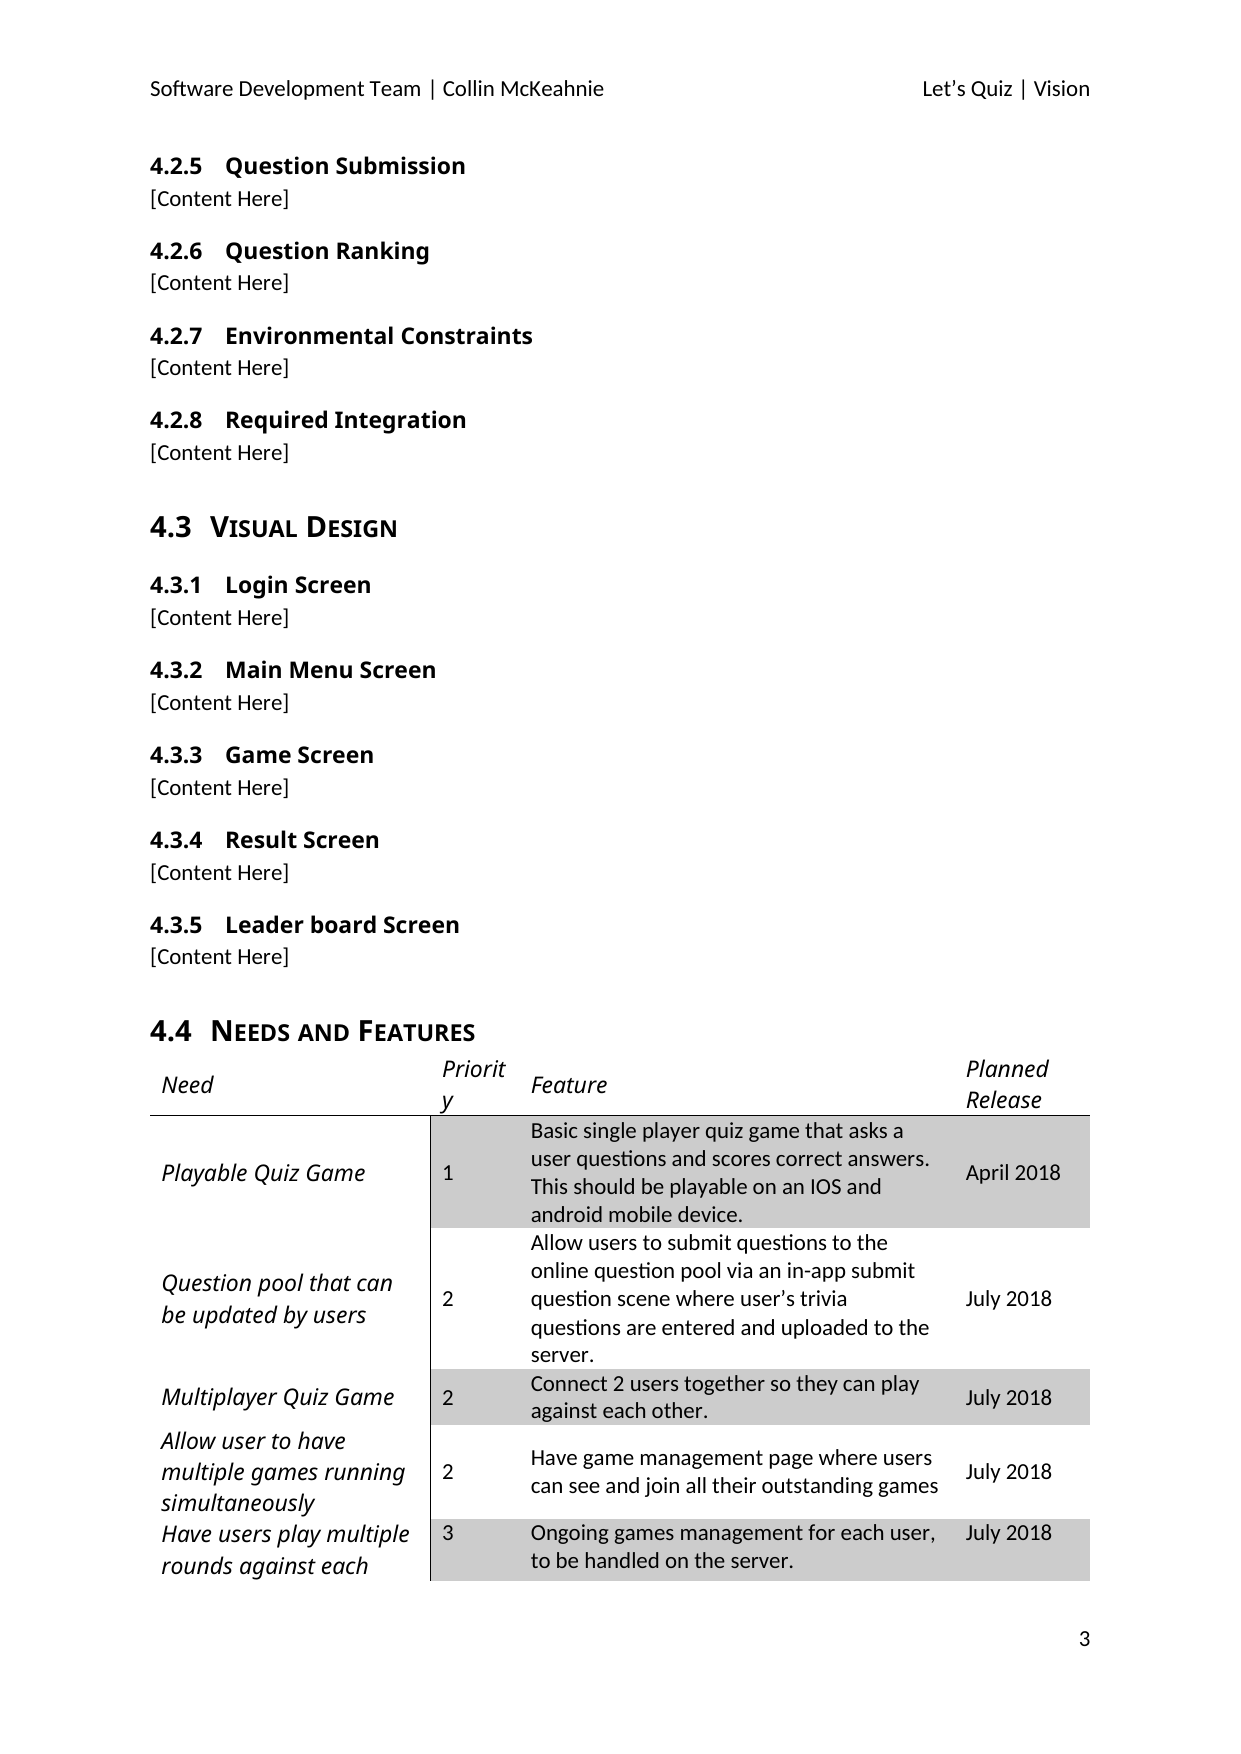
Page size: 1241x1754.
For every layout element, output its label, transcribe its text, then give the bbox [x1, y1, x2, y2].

table_cell 3 [431, 1519, 519, 1581]
text [Content Here] [150, 184, 1090, 212]
table_cell Question pool that can be updated by users [150, 1229, 430, 1369]
table_header Priority [431, 1053, 519, 1115]
table_cell July 2018 [954, 1229, 1090, 1369]
table_cell July 2018 [954, 1425, 1090, 1518]
subtitle Question Submission [150, 150, 1090, 181]
subtitle Game Screen [150, 739, 1090, 770]
subtitle Leader board Screen [150, 909, 1090, 940]
table_cell Connect 2 users together so they can play against each other. [519, 1369, 954, 1425]
text [Content Here] [150, 942, 1090, 970]
subtitle Needs and Features [150, 1010, 1090, 1050]
table_cell Allow users to submit questions to the online question pool via an in-app submit question scene where user’s trivia questions are entered and uploaded to the server. [519, 1229, 954, 1369]
table_header Need [150, 1053, 431, 1115]
subtitle Login Screen [150, 569, 1090, 601]
text [Content Here] [150, 268, 1090, 297]
table_cell 2 [431, 1229, 519, 1369]
table_cell Have game management page where users can see and join all their outstanding games [519, 1425, 954, 1518]
text [Content Here] [150, 858, 1090, 886]
text [Content Here] [150, 438, 1090, 466]
text [Content Here] [150, 773, 1090, 801]
table_header Feature [519, 1053, 954, 1115]
subtitle Environmental Constraints [150, 319, 1090, 351]
table_cell 1 [431, 1116, 519, 1228]
table_cell 2 [431, 1369, 519, 1425]
table_header Planned Release [954, 1053, 1090, 1115]
table_cell Playable Quiz Game [150, 1116, 430, 1228]
table_cell April 2018 [954, 1116, 1090, 1228]
table_cell July 2018 [954, 1519, 1090, 1581]
text [Content Here] [150, 353, 1090, 381]
table_cell July 2018 [954, 1369, 1090, 1425]
table_cell Basic single player quiz game that asks a user questions and scores correct answers. This should be playable on an IOS and android mobile device. [519, 1116, 954, 1228]
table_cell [519, 1519, 954, 1581]
text [Content Here] [150, 688, 1090, 716]
table_cell Multiplayer Quiz Game [150, 1369, 430, 1425]
text [Content Here] [150, 603, 1090, 631]
subtitle Visual Design [150, 506, 1090, 546]
subtitle Required Integration [150, 404, 1090, 436]
table_cell 2 [431, 1425, 519, 1518]
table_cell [150, 1519, 430, 1581]
subtitle Question Ranking [150, 235, 1090, 266]
subtitle Result Screen [150, 824, 1090, 855]
table_cell Allow user to have multiple games running simultaneously [150, 1425, 430, 1518]
subtitle Main Menu Screen [150, 654, 1090, 686]
